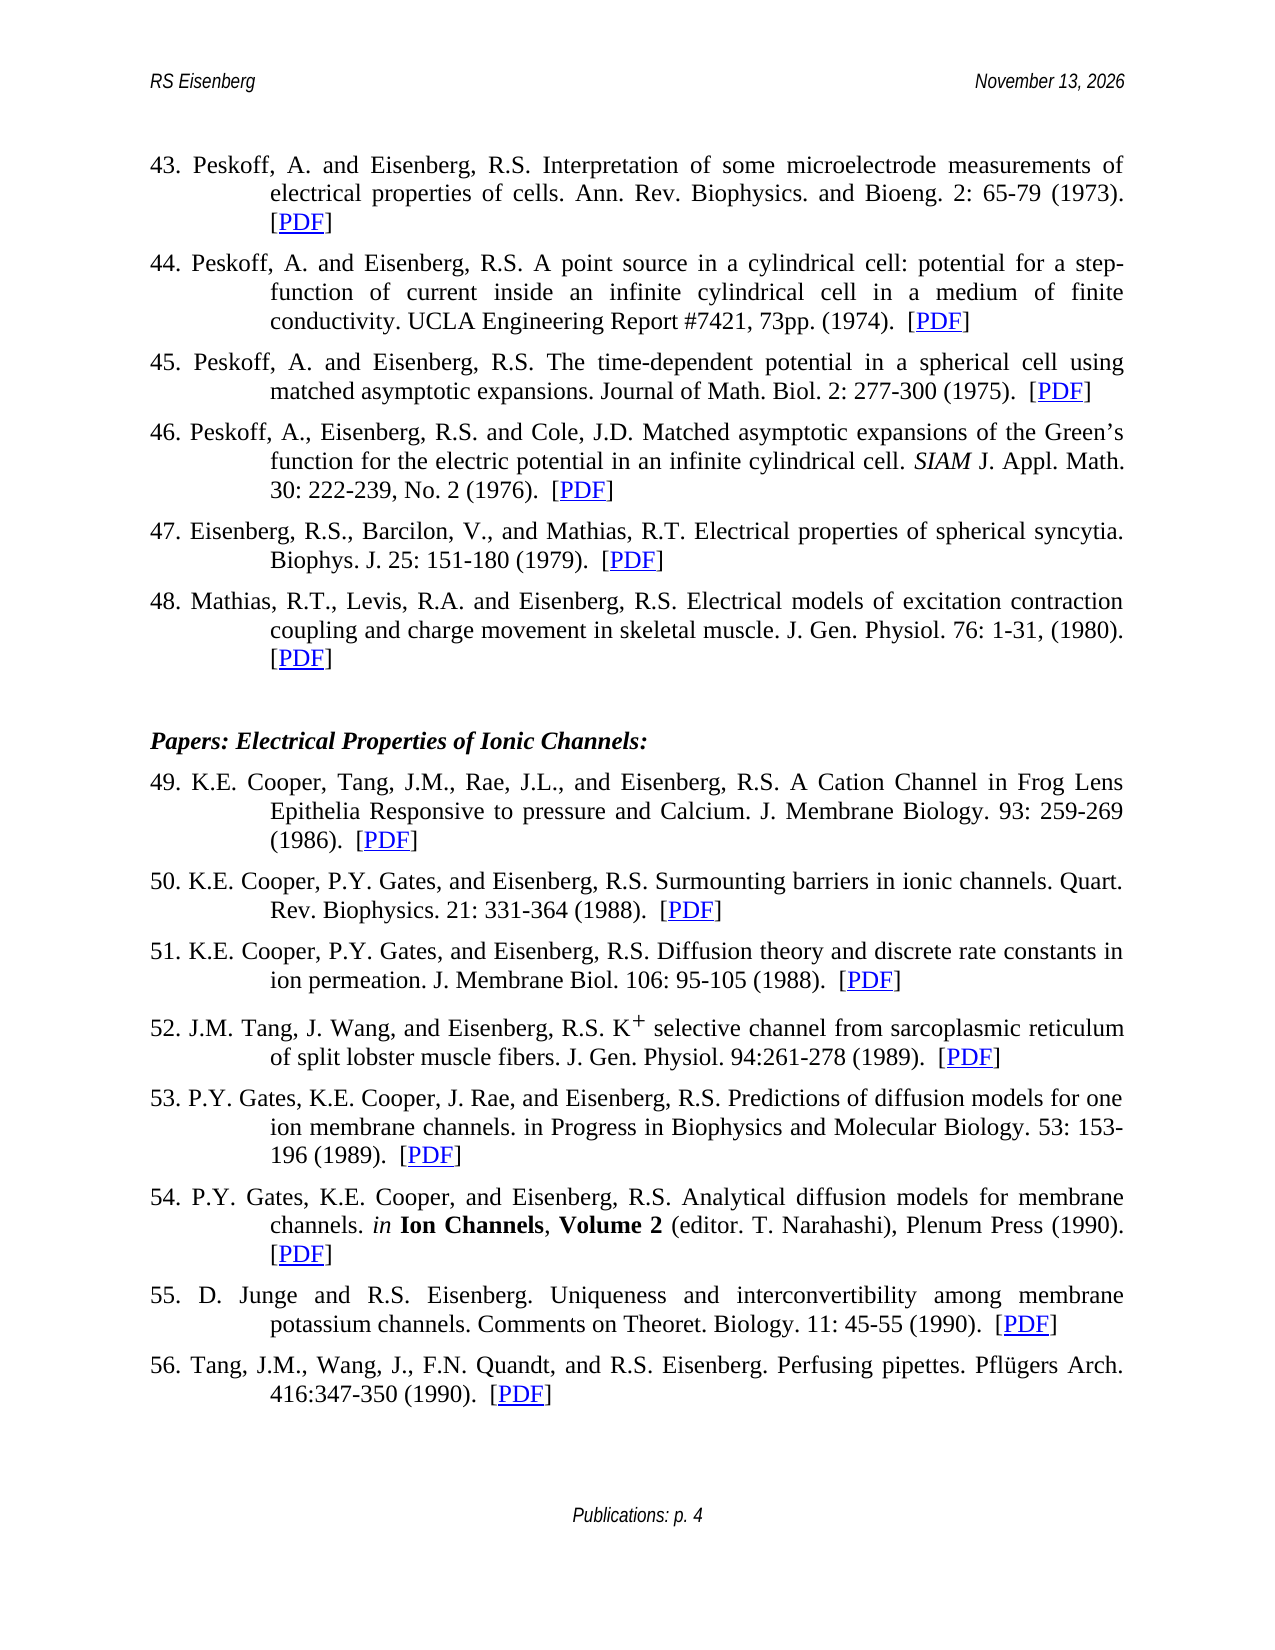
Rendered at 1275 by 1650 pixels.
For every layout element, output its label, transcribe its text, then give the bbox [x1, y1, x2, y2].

text 51. K.E. Cooper, P.Y. Gates, and Eisenberg, R.S. Diffusion theory and discrete rate constants in ion permeation. J. Membrane Biol. 106: 95-105 (1988). [PDF] [150, 936, 1125, 993]
text 56. Tang, J.M., Wang, J., F.N. Quandt, and R.S. Eisenberg. Perfusing pipettes. Pflügers Arch. 416:347-350 (1990). [PDF] [150, 1351, 1125, 1408]
text 43. Peskoff, A. and Eisenberg, R.S. Interpretation of some microelectrode measurements of electrical properties of cells. Ann. Rev. Biophysics. and Bioeng. 2: 65-79 (1973). [PDF] [150, 150, 1125, 236]
text 53. P.Y. Gates, K.E. Cooper, J. Rae, and Eisenberg, R.S. Predictions of diffusion models for one ion membrane channels. in Progress in Biophysics and Molecular Biology. 53: 153-196 (1989). [PDF] [150, 1083, 1125, 1169]
text 52. J.M. Tang, J. Wang, and Eisenberg, R.S. K+ selective channel from sarcoplasmic reticulum of split lobster muscle fibers. J. Gen. Physiol. 94:261-278 (1989). [PDF] [150, 1006, 1125, 1071]
text 47. Eisenberg, R.S., Barcilon, V., and Mathias, R.T. Electrical properties of spherical syncytia. Biophys. J. 25: 151-180 (1979). [PDF] [150, 516, 1125, 573]
text 49. K.E. Cooper, Tang, J.M., Rae, J.L., and Eisenberg, R.S. A Cation Channel in Frog Lens Epithelia Responsive to pressure and Calcium. J. Membrane Biology. 93: 259-269 (1986). [PDF] [150, 767, 1125, 853]
text 44. Peskoff, A. and Eisenberg, R.S. A point source in a cylindrical cell: potential for a step-function of current inside an infinite cylindrical cell in a medium of finite conductivity. UCLA Engineering Report #7421, 73pp. (1974). [PDF] [150, 248, 1125, 335]
text 48. Mathias, R.T., Levis, R.A. and Eisenberg, R.S. Electrical models of excitation contraction coupling and charge movement in skeletal muscle. J. Gen. Physiol. 76: 1-31, (1980). [PDF] [150, 586, 1125, 672]
text 55. D. Junge and R.S. Eisenberg. Uniqueness and interconvertibility among membrane potassium channels. Comments on Theoret. Biology. 11: 45-55 (1990). [PDF] [150, 1281, 1125, 1338]
text 46. Peskoff, A., Eisenberg, R.S. and Cole, J.D. Matched asymptotic expansions of the Green’s function for the electric potential in an infinite cylindrical cell. SIAM J. Appl. Math. 30: 222-239, No. 2 (1976). [PDF] [150, 417, 1125, 503]
text 54. P.Y. Gates, K.E. Cooper, and Eisenberg, R.S. Analytical diffusion models for membrane channels. in Ion Channels, Volume 2 (editor. T. Narahashi), Plenum Press (1990). [PDF] [150, 1182, 1125, 1268]
text 45. Peskoff, A. and Eisenberg, R.S. The time-dependent potential in a spherical cell using matched asymptotic expansions. Journal of Math. Biol. 2: 277-300 (1975). [PDF] [150, 347, 1125, 405]
text 50. K.E. Cooper, P.Y. Gates, and Eisenberg, R.S. Surmounting barriers in ionic channels. Quart. Rev. Biophysics. 21: 331-364 (1988). [PDF] [150, 866, 1125, 923]
text Papers: Electrical Properties of Ionic Channels: [150, 726, 1125, 755]
